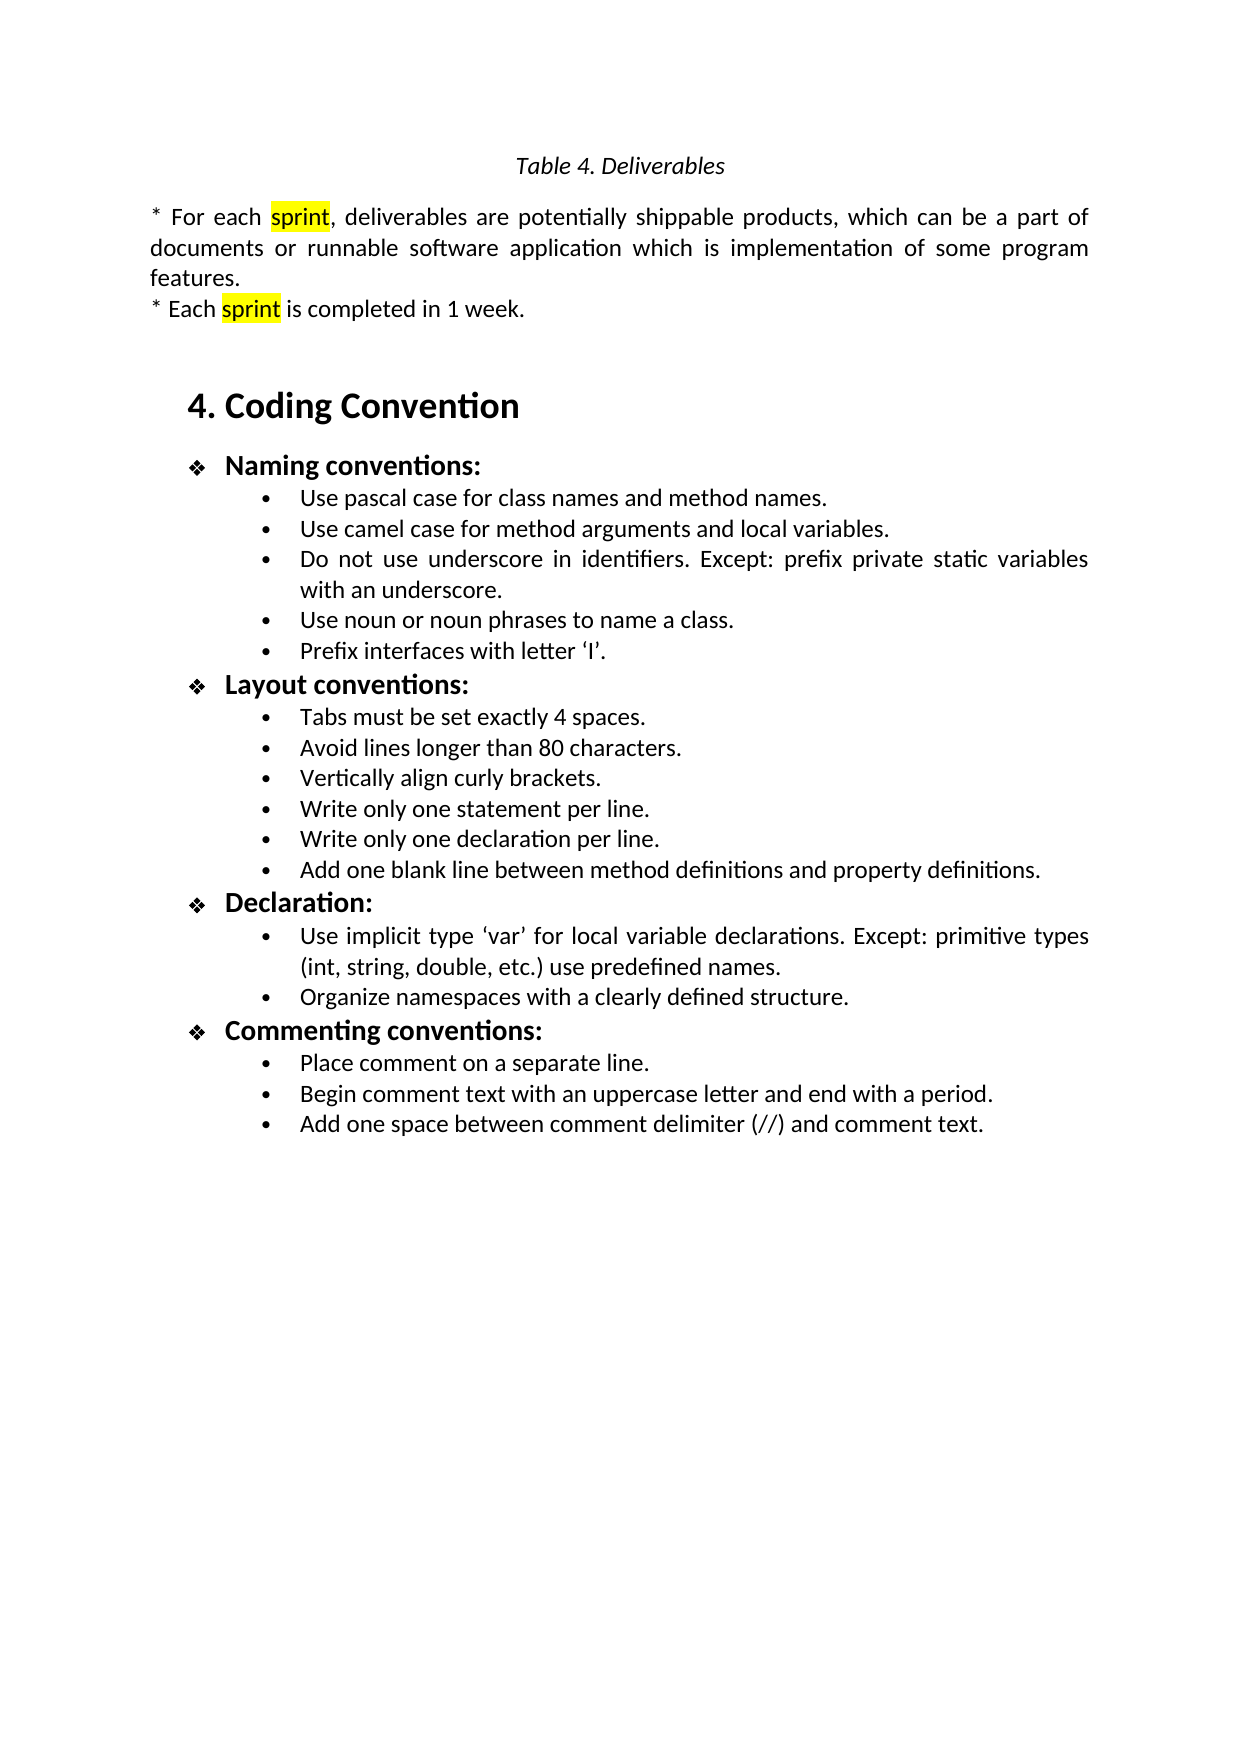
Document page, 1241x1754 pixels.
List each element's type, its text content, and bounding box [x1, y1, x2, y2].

list Organize namespaces with a clearly defined structure. [262, 981, 1090, 1012]
list Do not use underscore in identifiers. Except: prefix private static variables with an underscore. [262, 544, 1090, 605]
list Add one space between comment delimiter (//) and comment text. [262, 1108, 1090, 1139]
list Use pascal case for class names and method names. [262, 483, 1090, 513]
list Commenting conventions: [187, 1012, 1090, 1047]
list Begin comment text with an uppercase letter and end with a period. [262, 1078, 1090, 1108]
list Layout conventions: [187, 666, 1090, 701]
list Vertically align curly brackets. [262, 762, 1090, 793]
list Write only one declaration per line. [262, 823, 1090, 854]
list Use noun or noun phrases to name a class. [262, 605, 1090, 635]
text * For each sprint, deliverables are potentially shippable products, which can be a part of documents or runnable software application which is implementation of some program features. [150, 201, 1090, 293]
list Declaration: [187, 884, 1090, 920]
list Add one blank line between method definitions and property definitions. [262, 854, 1090, 884]
text * Each sprint is completed in 1 week. [281, 293, 1090, 323]
list Prefix interfaces with letter ‘I’. [262, 635, 1090, 666]
list Naming conventions: [187, 447, 1090, 483]
list Avoid lines longer than 80 characters. [262, 732, 1090, 762]
list Place comment on a separate line. [262, 1047, 1090, 1078]
list Write only one statement per line. [262, 793, 1090, 823]
list Tabs must be set exactly 4 spaces. [262, 701, 1090, 732]
list Use implicit type ‘var’ for local variable declarations. Except: primitive types (int, string, double, etc.) use predefined names. [262, 920, 1090, 981]
list Use camel case for method arguments and local variables. [262, 513, 1090, 544]
subtitle Coding Convention [187, 382, 1090, 428]
